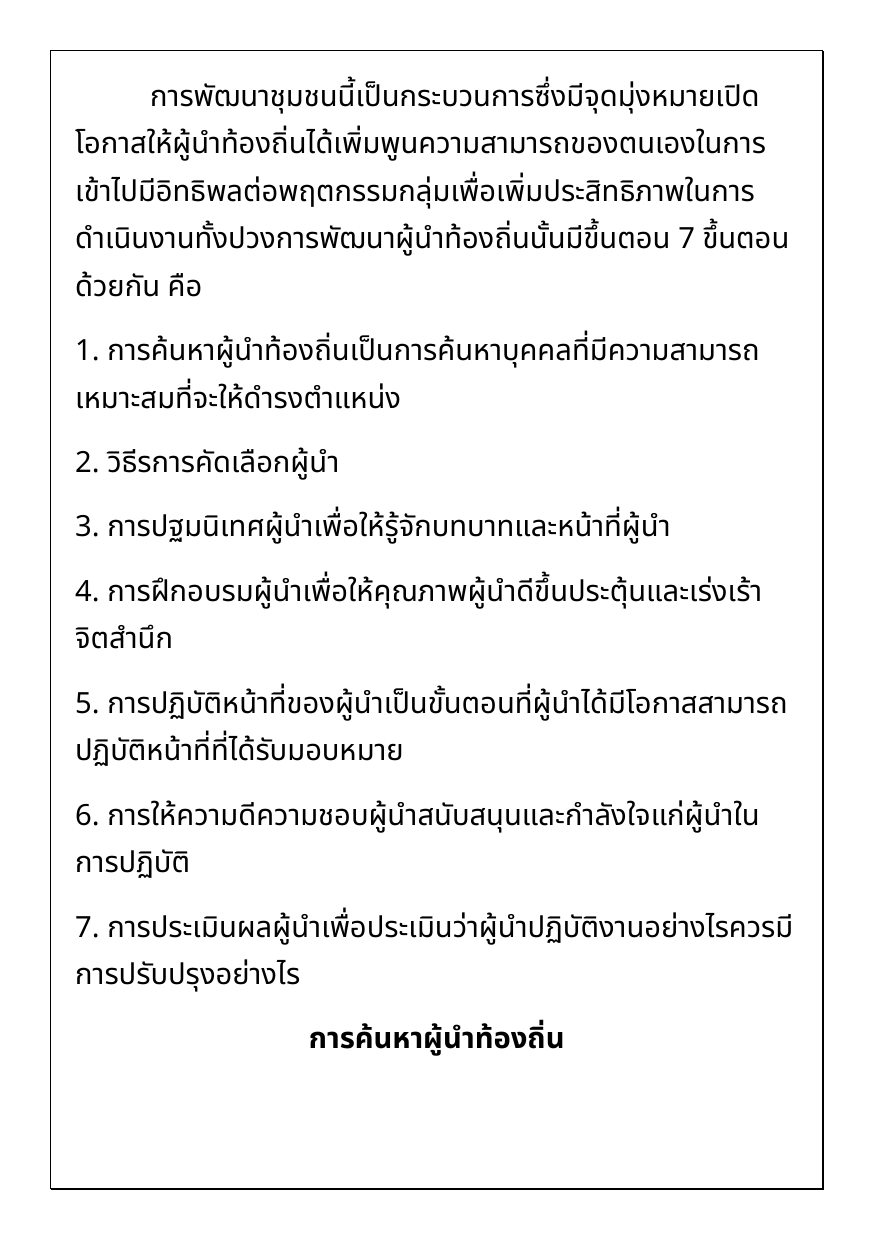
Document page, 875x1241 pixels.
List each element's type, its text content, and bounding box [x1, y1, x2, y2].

text การพัฒนาชุมชนนี้เป็นกระบวนการซึ่งมีจุดมุ่งหมายเปิดโอกาสให้ผู้นำท้องถิ่นได้เพิ่มพูนความสามารถของตนเองในการเข้าไปมีอิทธิพลต่อพฤตกรรมกลุ่มเพื่อเพิ่มประสิทธิภาพในการดำเนินงานทั้งปวงการพัฒนาผู้นำท้องถิ่นนั้นมีขึ้นตอน 7 ขึ้นตอนด้วยกัน คือ [75, 75, 798, 309]
text 1. การค้นหาผู้นำท้องถิ่นเป็นการค้นหาบุคคลที่มีความสามารถเหมาะสมที่จะให้ดำรงตำแหน่ง [75, 329, 798, 421]
text 4. การฝึกอบรมผู้นำเพื่อให้คุณภาพผู้นำดีขึ้นประตุ้นและเร่งเร้าจิตสำนึก [75, 570, 798, 662]
text 7. การประเมินผลผู้นำเพื่อประเมินว่าผู้นำปฏิบัติงานอย่างไรควรมีการปรับปรุงอย่างไร [75, 906, 798, 998]
text 5. การปฏิบัติหน้าที่ของผู้นำเป็นขั้นตอนที่ผู้นำได้มีโอกาสสามารถปฏิบัติหน้าที่ที่ได้รับมอบหมาย [75, 682, 798, 774]
text 6. การให้ความดีความชอบผู้นำสนับสนุนและกำลังใจแก่ผู้นำในการปฏิบัติ [75, 794, 798, 886]
text 3. การปฐมนิเทศผู้นำเพื่อให้รู้จักบทบาทและหน้าที่ผู้นำ [75, 506, 798, 550]
text การค้นหาผู้นำท้องถิ่น [75, 1018, 798, 1062]
text 2. วิธีรการคัดเลือกผู้นำ [75, 441, 798, 486]
